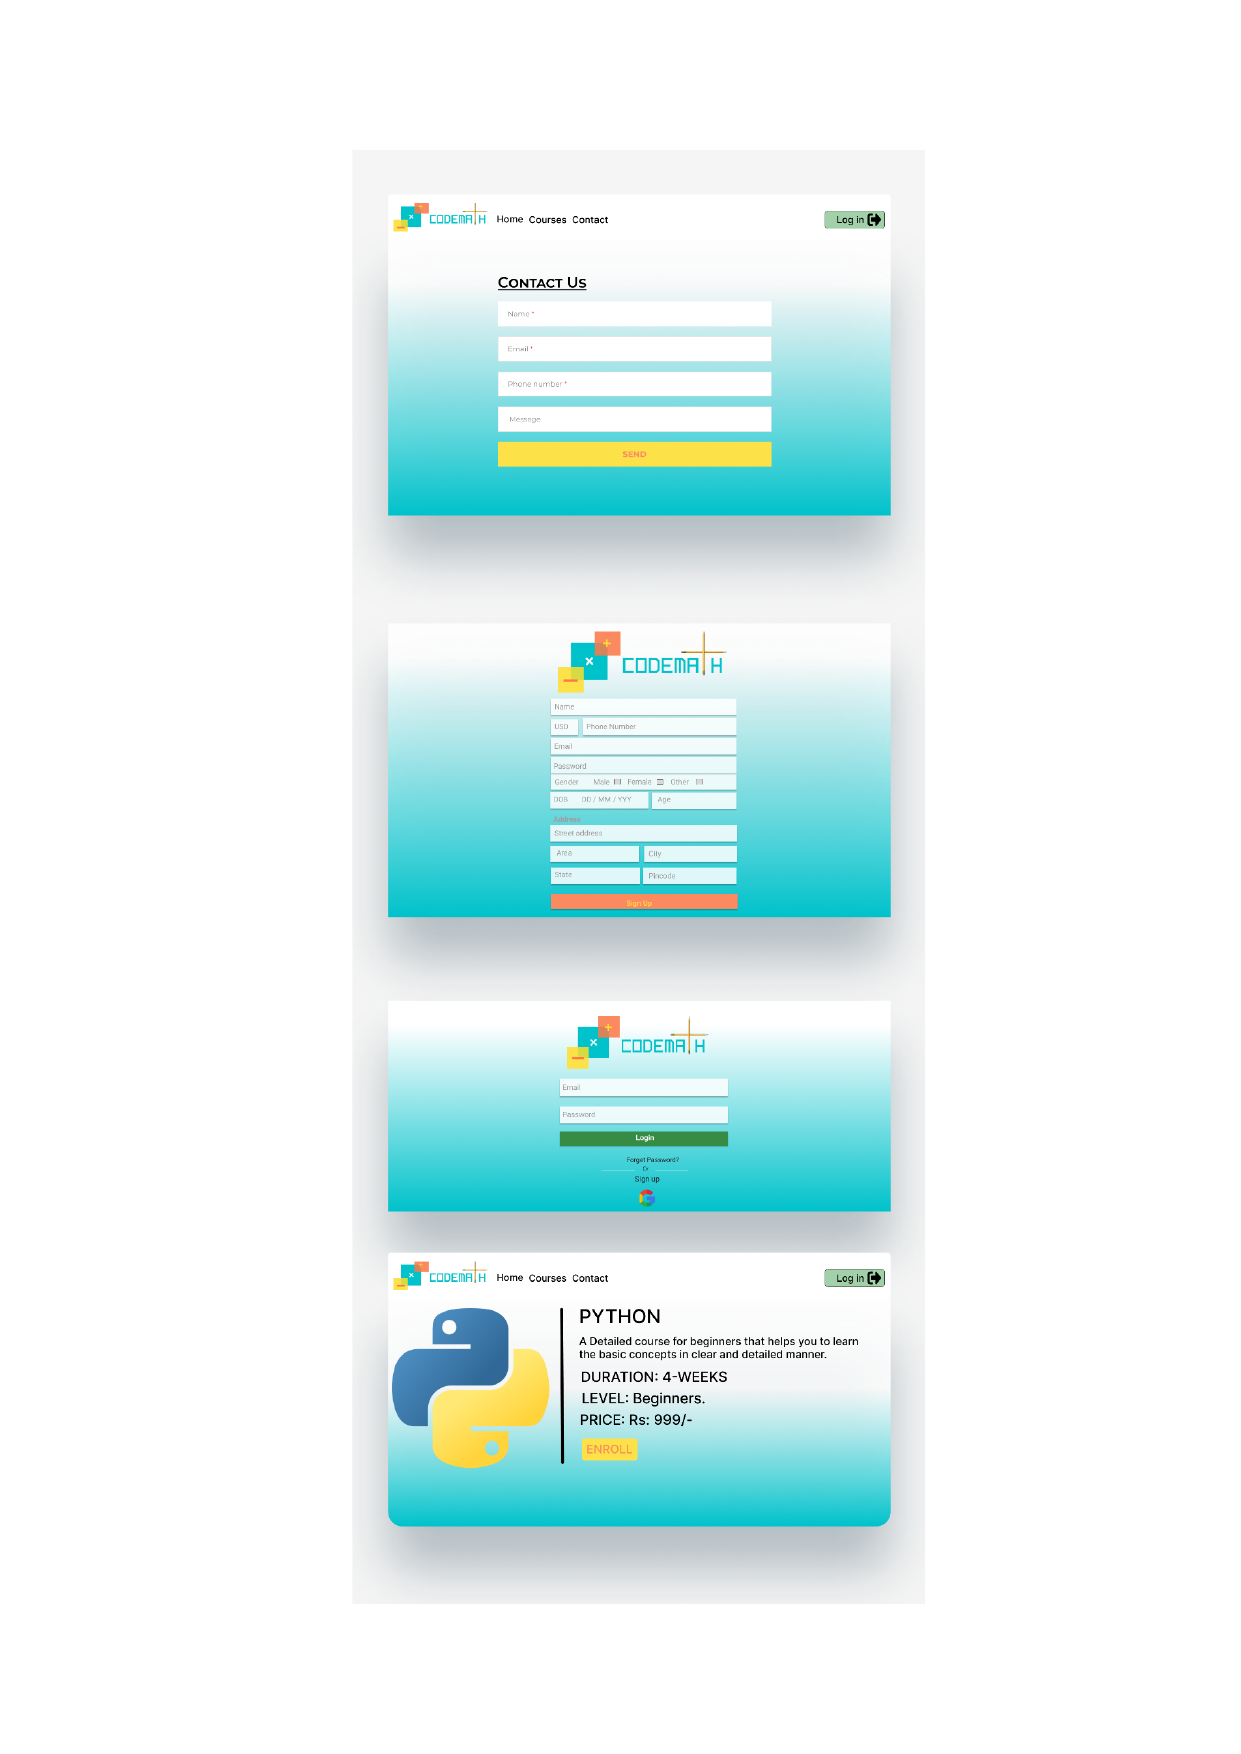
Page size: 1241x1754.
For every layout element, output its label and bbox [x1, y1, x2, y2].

picture [352, 150, 926, 1604]
